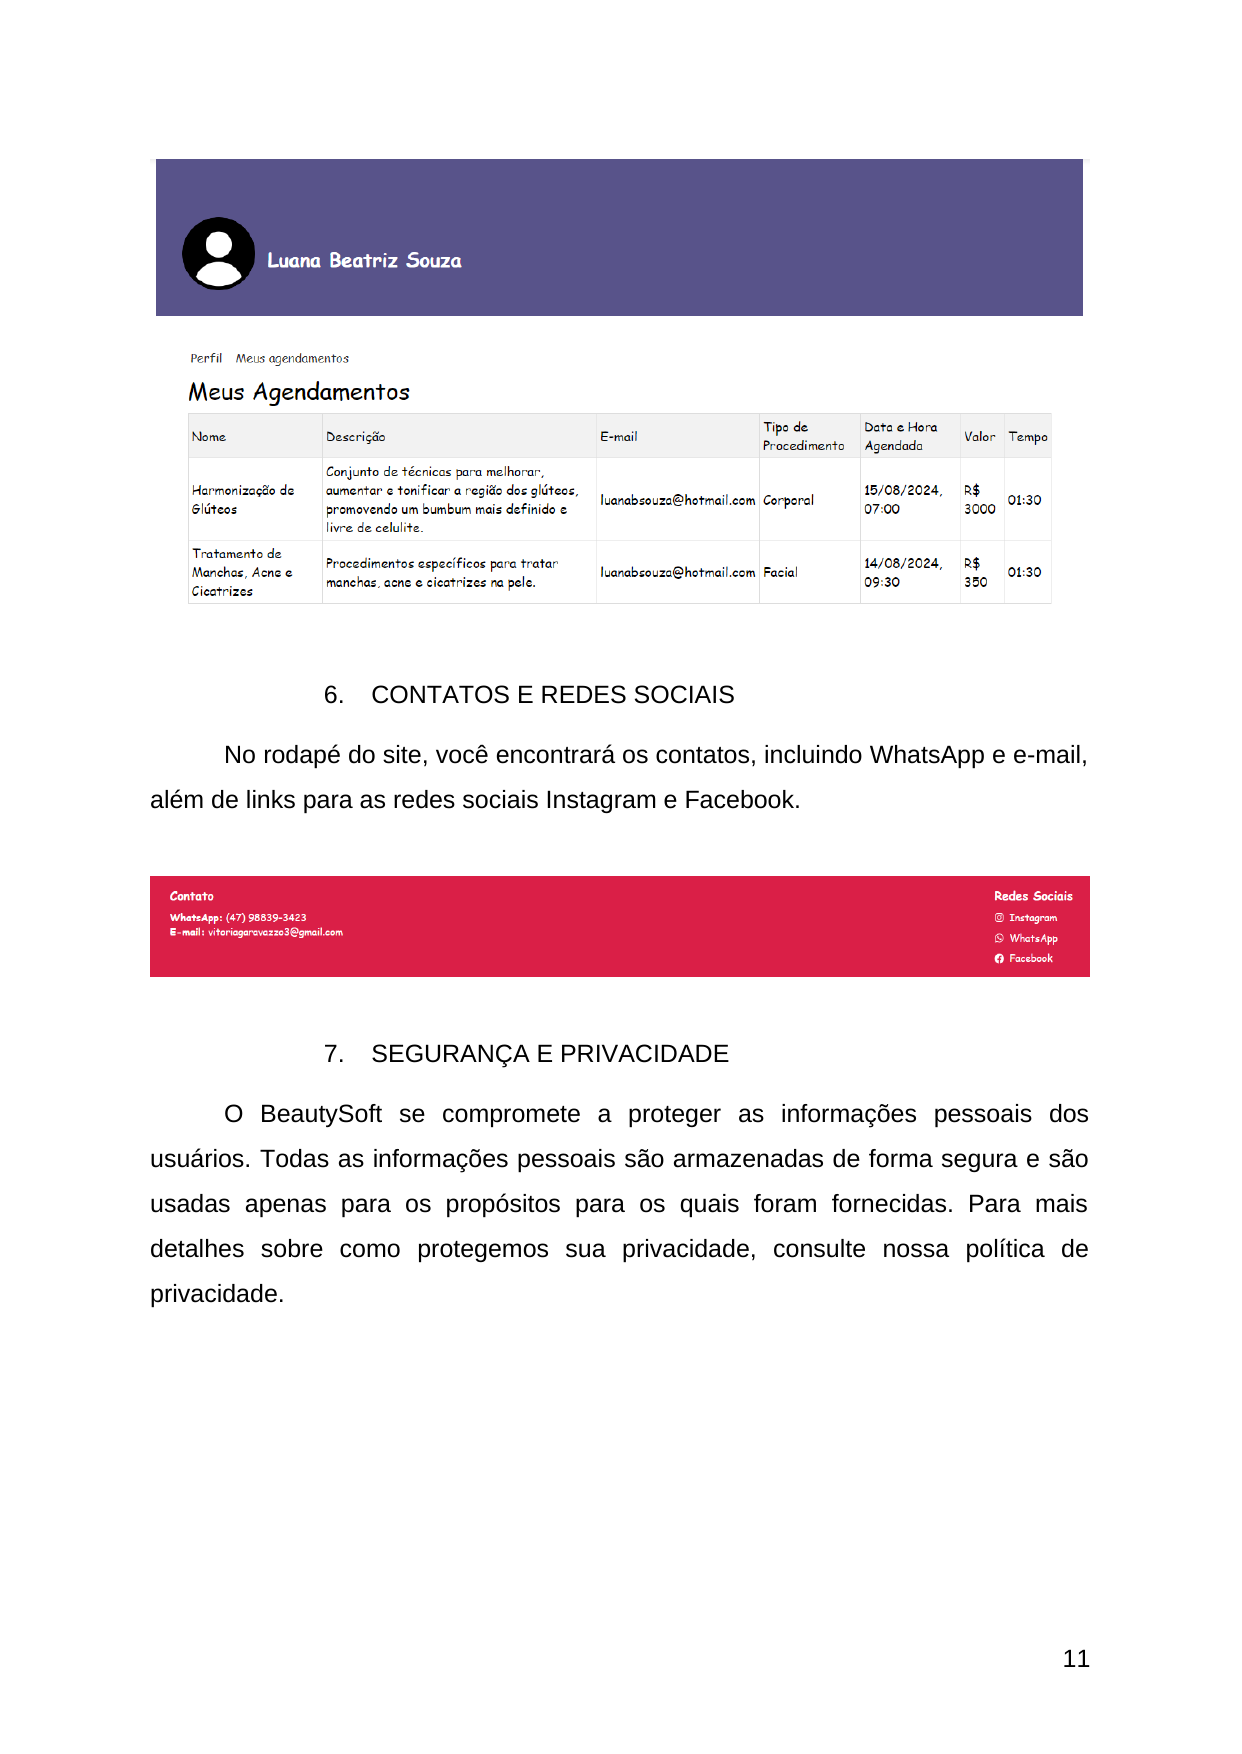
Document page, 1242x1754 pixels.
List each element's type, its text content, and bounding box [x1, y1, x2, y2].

subtitle CONTATOS E REDES SOCIAIS [324, 680, 1090, 709]
picture [150, 155, 1090, 618]
text No rodapé do site, você encontrará os contatos, incluindo WhatsApp e e-mail, além de links para as redes sociais Instagram e Facebook. [150, 740, 1090, 814]
picture [150, 876, 1090, 977]
text O BeautySoft se compromete a proteger as informações pessoais dos usuários. Todas as informações pessoais são armazenadas de forma segura e são usadas apenas para os propósitos para os quais foram fornecidas. Para mais detalhes sobre como protegemos sua privacidade, consulte nossa política de privacidade. [150, 1099, 1090, 1308]
subtitle SEGURANÇA E PRIVACIDADE [324, 1039, 1090, 1068]
